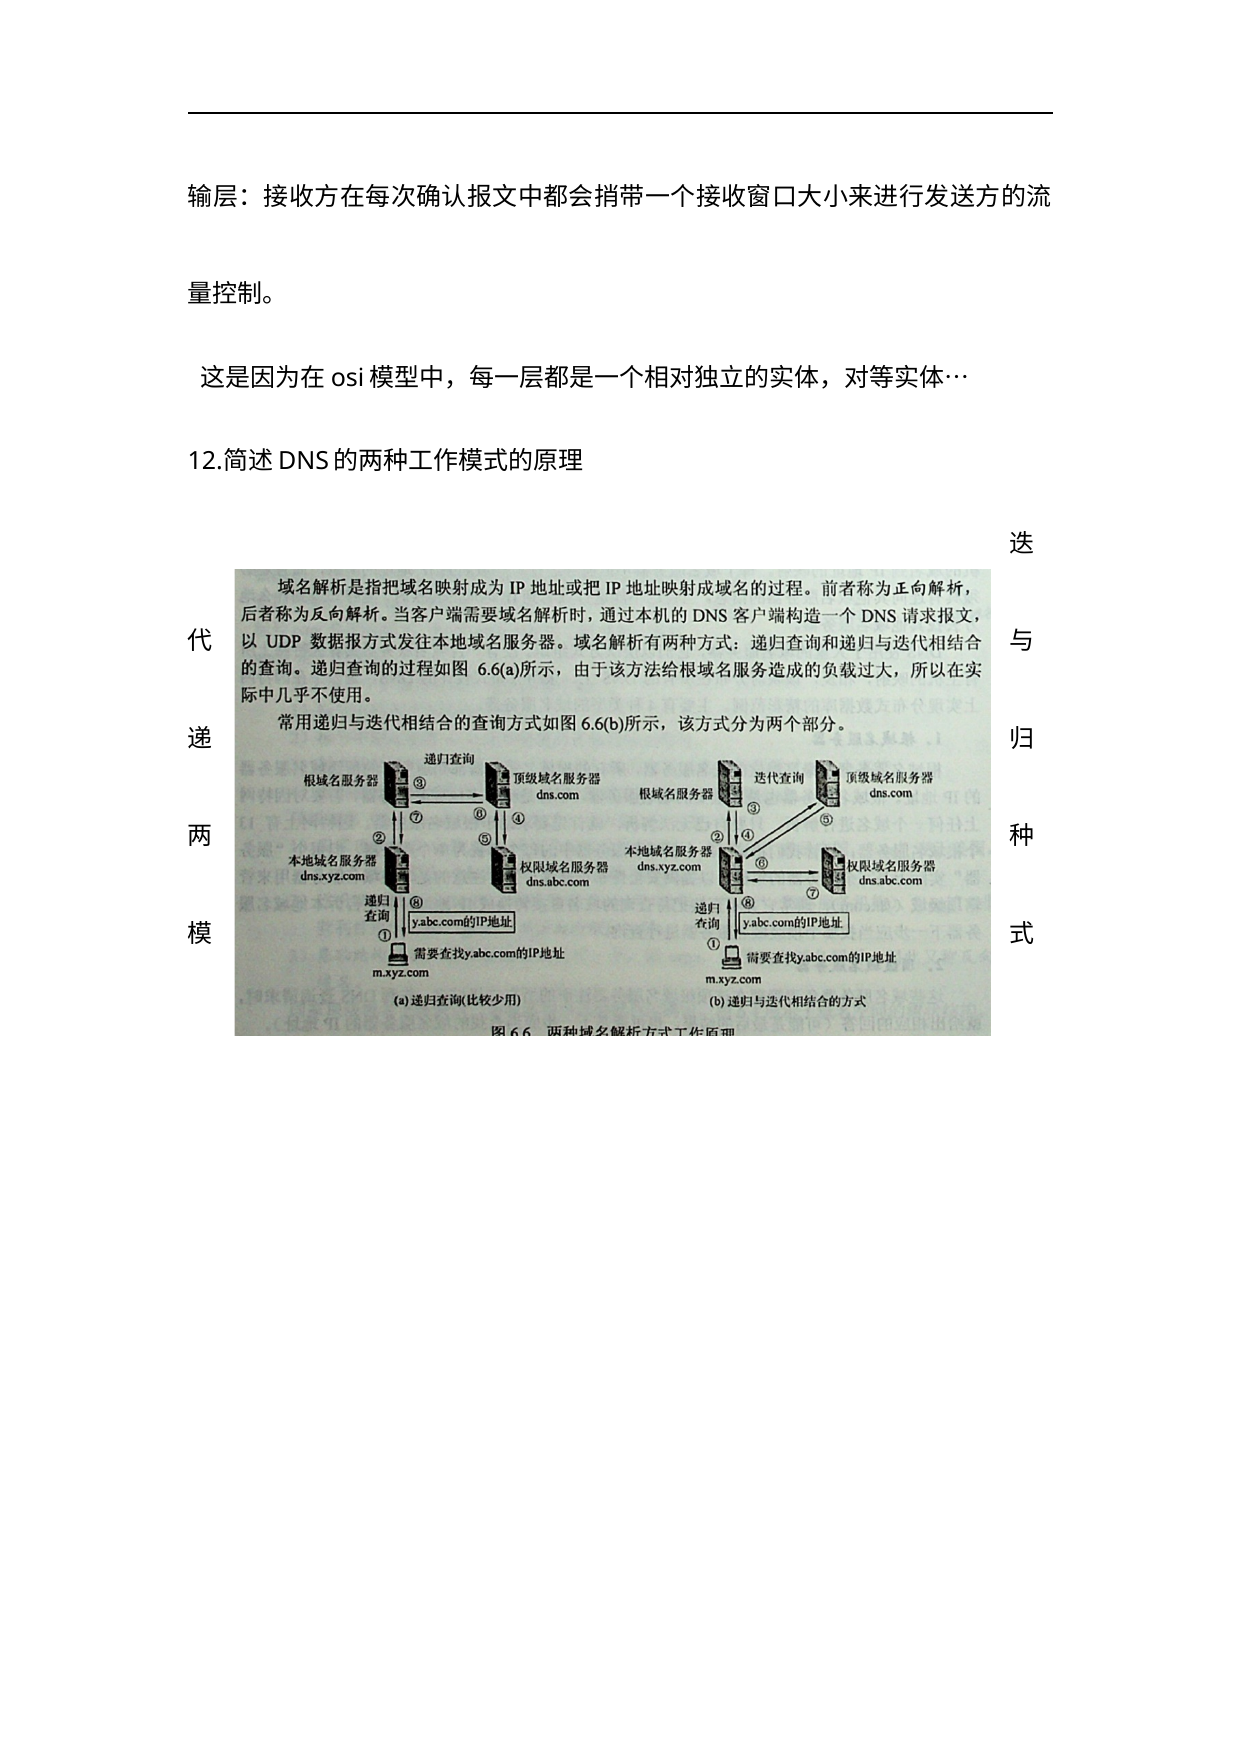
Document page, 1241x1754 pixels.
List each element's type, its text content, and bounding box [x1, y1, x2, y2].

text 这是因为在osi模型中，每一层都是一个相对独立的实体，对等实体… [187, 343, 1053, 408]
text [187, 162, 1053, 324]
picture [234, 569, 991, 1036]
text 12.简述DNS的两种工作模式的原理 [187, 426, 1053, 491]
